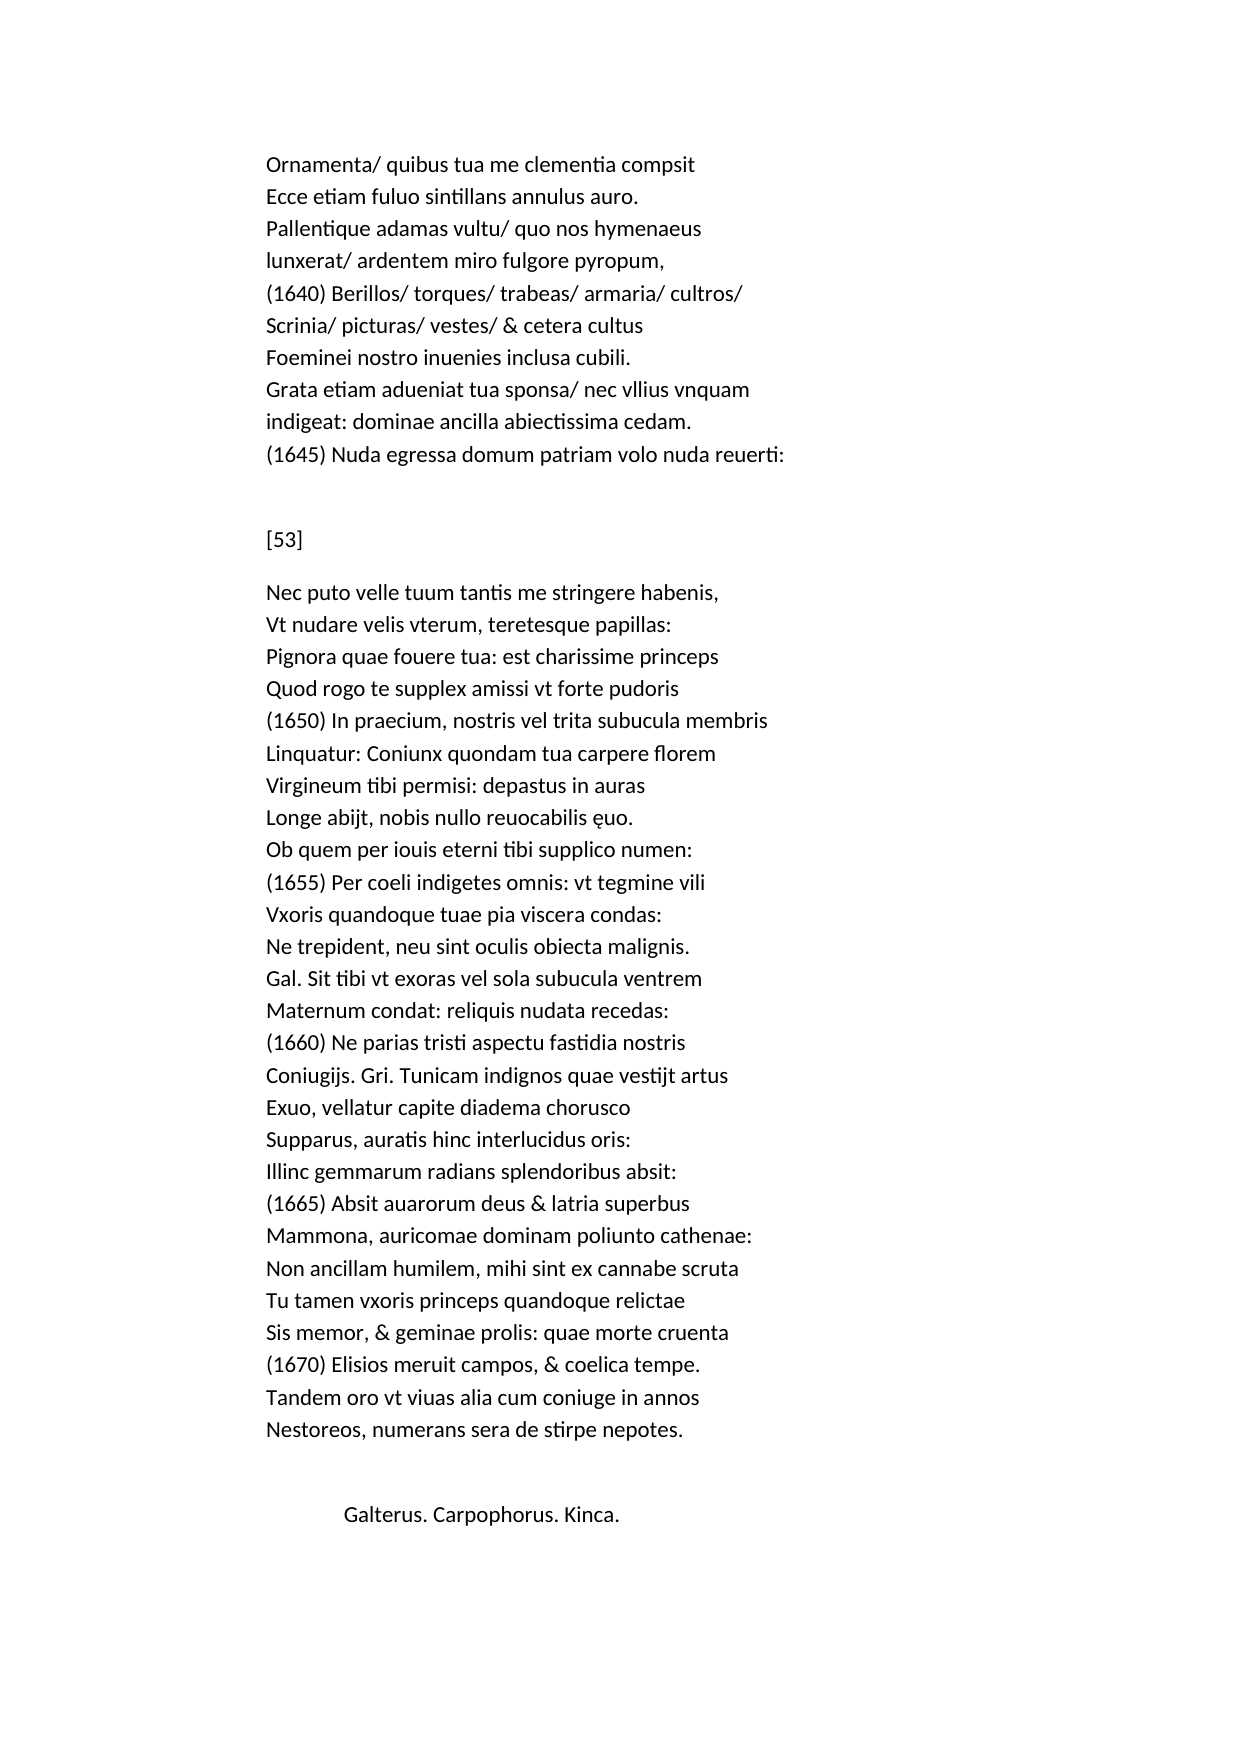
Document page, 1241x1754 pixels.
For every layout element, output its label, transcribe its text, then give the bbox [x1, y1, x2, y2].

text Nec puto velle tuum tantis me stringere habenis, Vt nudare velis vterum, teretesque papillas: Pignora quae fouere tua: est charissime princeps Quod rogo te supplex amissi vt forte pudoris (1650) In praecium, nostris vel trita subucula membris Linquatur: Coniunx quondam tua carpere florem Virgineum tibi permisi: depastus in auras Longe abijt, nobis nullo reuocabilis ęuo. Ob quem per iouis eterni tibi supplico numen: (1655) Per coeli indigetes omnis: vt tegmine vili Vxoris quandoque tuae pia viscera condas: Ne trepident, neu sint oculis obiecta malignis. Gal. Sit tibi vt exoras vel sola subucula ventrem Maternum condat: reliquis nudata recedas: (1660) Ne parias tristi aspectu fastidia nostris Coniugijs. Gri. Tunicam indignos quae vestijt artus Exuo, vellatur capite diadema chorusco Supparus, auratis hinc interlucidus oris: Illinc gemmarum radians splendoribus absit: (1665) Absit auarorum deus & latria superbus Mammona, auricomae dominam poliunto cathenae: Non ancillam humilem, mihi sint ex cannabe scruta Tu tamen vxoris princeps quandoque relictae Sis memor, & geminae prolis: quae morte cruenta (1670) Elisios meruit campos, & coelica tempe. Tandem oro vt viuas alia cum coniuge in annos Nestoreos, numerans sera de stirpe nepotes. [266, 578, 1090, 1443]
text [266, 150, 1090, 500]
text Galterus. Carpophorus. Kinca. [266, 1468, 1090, 1528]
text [53] [266, 525, 1090, 553]
